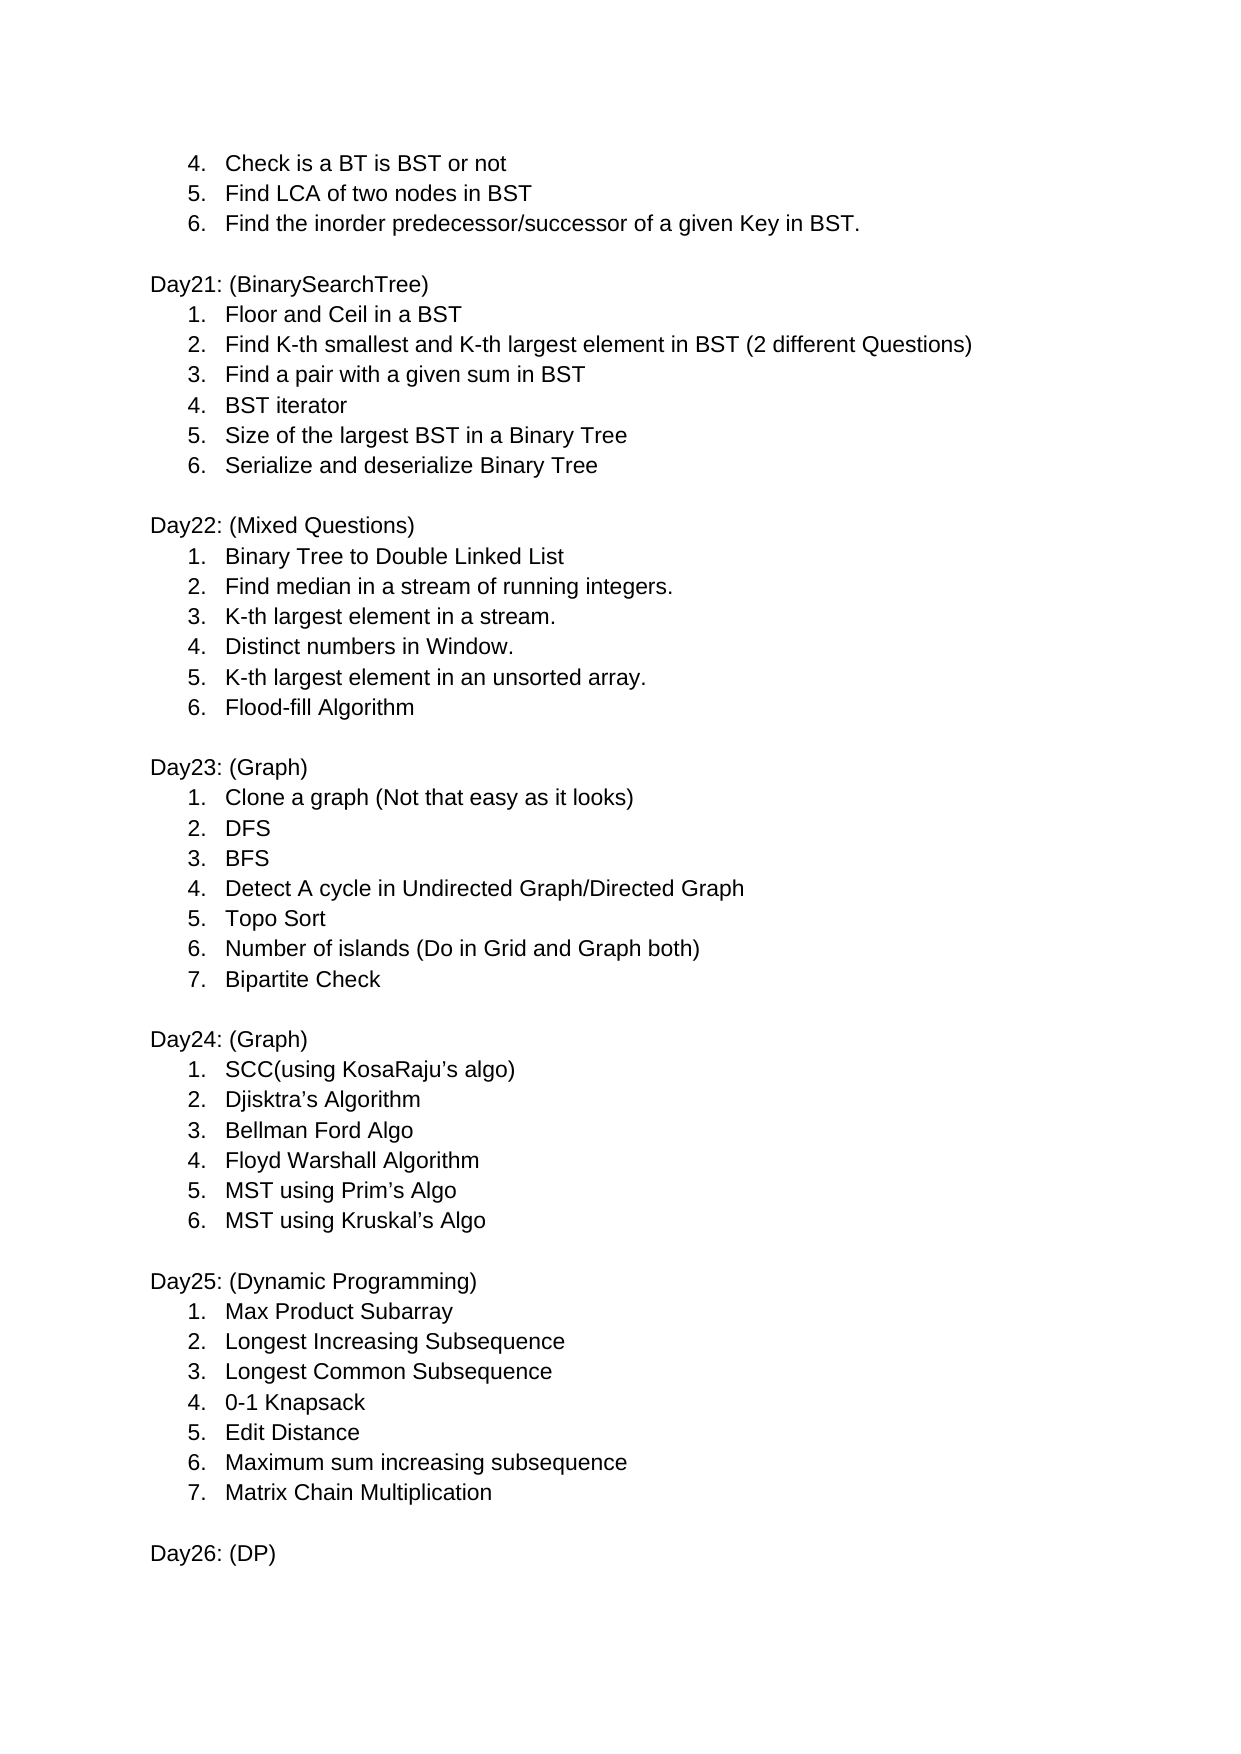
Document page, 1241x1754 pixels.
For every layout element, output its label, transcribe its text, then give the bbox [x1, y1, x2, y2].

list Serialize and deserialize Binary Tree [187, 452, 1090, 478]
list Floor and Ceil in a BST [187, 301, 1090, 327]
text Day25: (Dynamic Programming) [150, 1268, 1090, 1294]
text Day22: (Mixed Questions) [150, 512, 1090, 539]
list Size of the largest BST in a Binary Tree [187, 422, 1090, 448]
list MST using Kruskal’s Algo [187, 1207, 1090, 1234]
list BST iterator [187, 392, 1090, 418]
text Day24: (Graph) [150, 1026, 1090, 1052]
list DFS [187, 814, 1090, 841]
list Longest Common Subsequence [187, 1358, 1090, 1385]
list Longest Increasing Subsequence [187, 1328, 1090, 1354]
list Bipartite Check [187, 966, 1090, 992]
list BFS [187, 845, 1090, 871]
list Find K-th smallest and K-th largest element in BST (2 different Questions) [187, 331, 1090, 358]
list Maximum sum increasing subsequence [187, 1449, 1090, 1475]
list Clone a graph (Not that easy as it looks) [187, 784, 1090, 811]
list K-th largest element in a stream. [187, 603, 1090, 629]
list Distinct numbers in Window. [187, 633, 1090, 660]
text Day26: (DP) [150, 1539, 1090, 1566]
list 0-1 Knapsack [187, 1388, 1090, 1415]
text Day23: (Graph) [150, 754, 1090, 781]
text Day21: (BinarySearchTree) [150, 271, 1090, 297]
list Topo Sort [187, 905, 1090, 932]
list Detect A cycle in Undirected Graph/Directed Graph [187, 875, 1090, 901]
list Edit Distance [187, 1419, 1090, 1445]
list Bellman Ford Algo [187, 1117, 1090, 1143]
list Max Product Subarray [187, 1298, 1090, 1324]
list Check is a BT is BST or not [187, 150, 1090, 176]
list MST using Prim’s Algo [187, 1177, 1090, 1203]
list Find the inorder predecessor/successor of a given Key in BST. [187, 210, 1090, 237]
list Number of islands (Do in Grid and Graph both) [187, 935, 1090, 962]
list Djisktra’s Algorithm [187, 1086, 1090, 1113]
list Find LCA of two nodes in BST [187, 180, 1090, 207]
list K-th largest element in an unsorted array. [187, 663, 1090, 690]
list Binary Tree to Double Linked List [187, 543, 1090, 569]
list Floyd Warshall Algorithm [187, 1147, 1090, 1173]
list Find a pair with a given sum in BST [187, 361, 1090, 388]
list Matrix Chain Multiplication [187, 1479, 1090, 1506]
list SCC(using KosaRaju’s algo) [187, 1056, 1090, 1083]
list Flood-fill Algorithm [187, 694, 1090, 720]
list Find median in a stream of running integers. [187, 573, 1090, 599]
